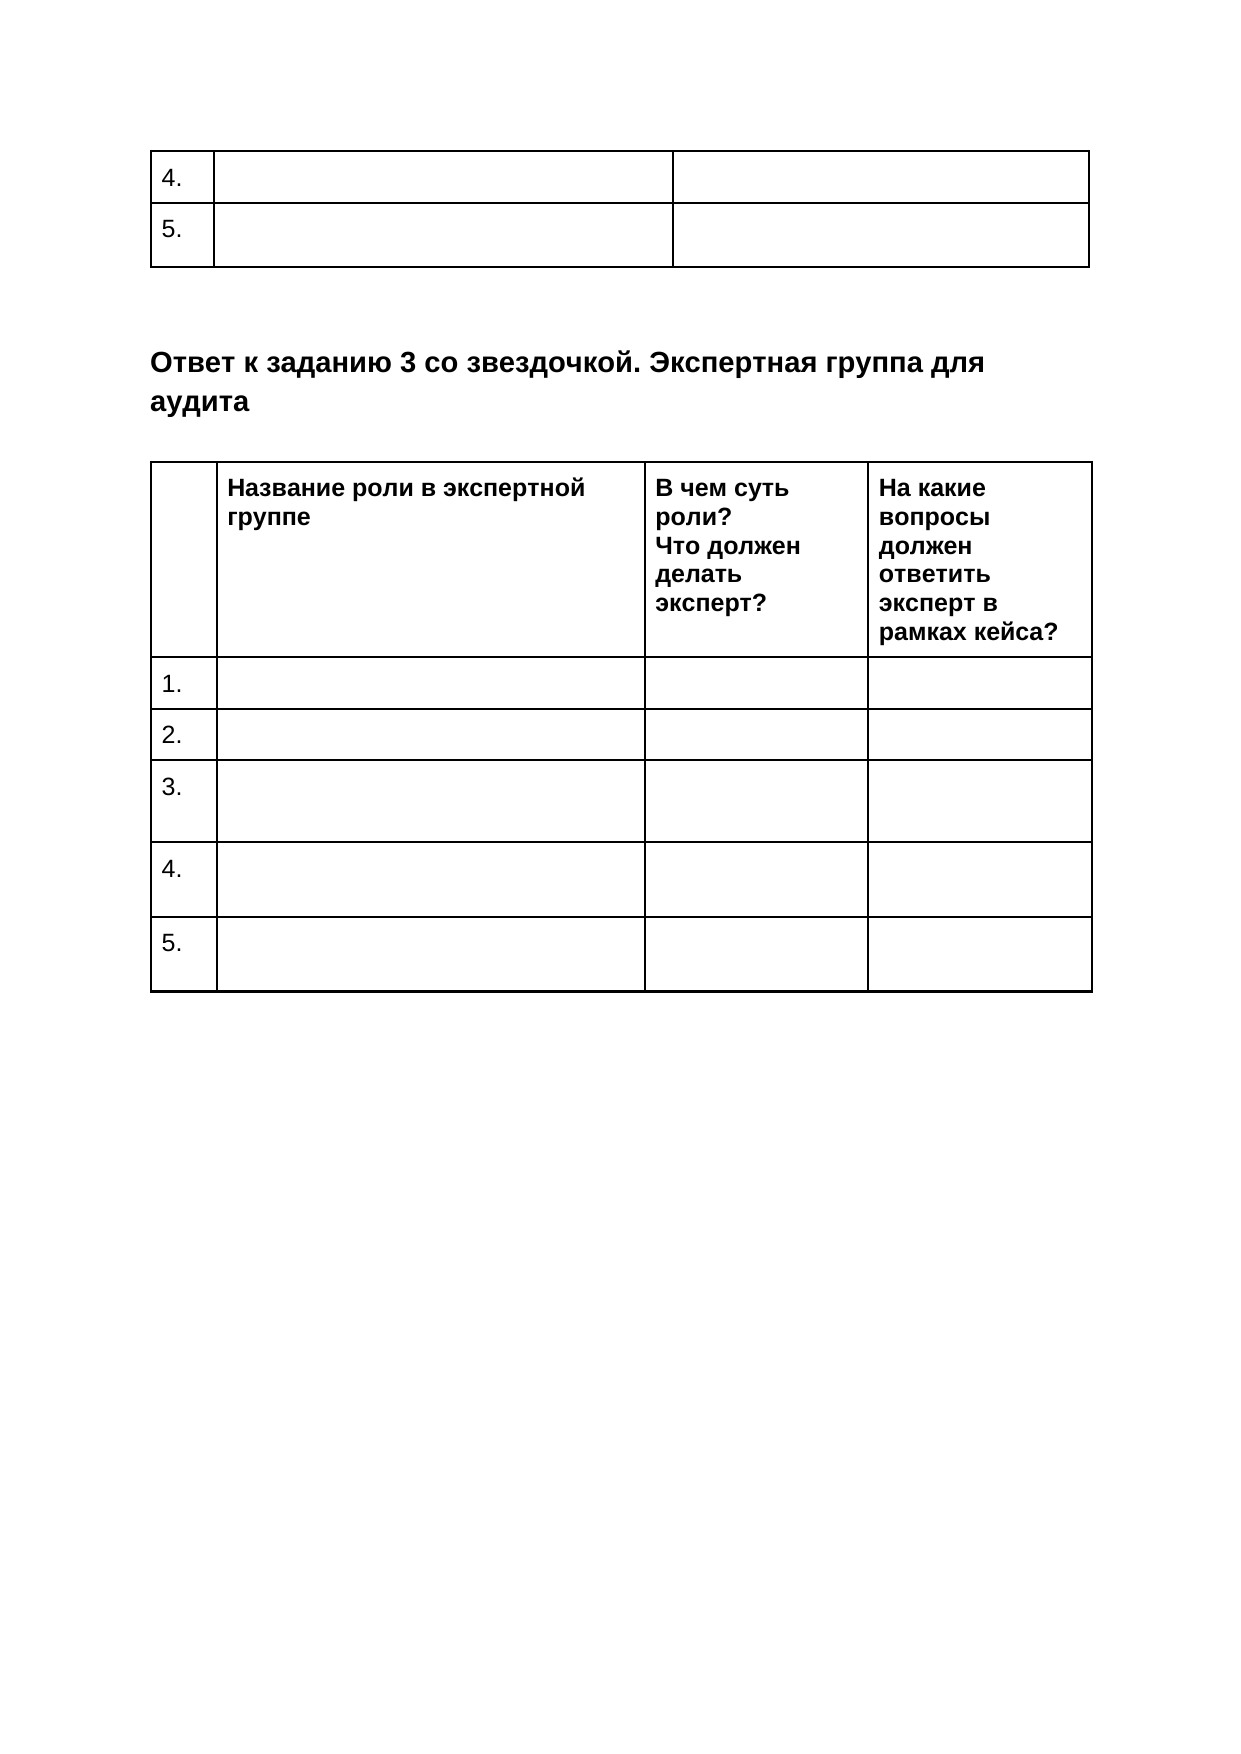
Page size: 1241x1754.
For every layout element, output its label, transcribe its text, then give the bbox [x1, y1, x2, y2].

table_cell 1. [152, 658, 216, 708]
table_cell [869, 761, 1091, 841]
table_cell [218, 761, 644, 841]
table_cell [869, 658, 1091, 708]
table_cell [674, 152, 1088, 202]
table_cell [218, 918, 644, 990]
table_cell 5. [152, 918, 216, 990]
table_header В чем суть роли? Что должен делать эксперт? [646, 463, 867, 656]
table_header [152, 463, 216, 656]
table_cell [646, 843, 867, 916]
table_cell 2. [152, 710, 216, 759]
table_cell [869, 710, 1091, 759]
table_cell [674, 204, 1088, 266]
table_cell [215, 152, 672, 202]
table_cell [218, 843, 644, 916]
table_cell 4. [152, 152, 213, 202]
table_cell [869, 843, 1091, 916]
table_header Название роли в экспертной группе [218, 463, 644, 656]
table_cell [646, 710, 867, 759]
table_cell [218, 710, 644, 759]
table_cell [869, 918, 1091, 990]
table_header На какие вопросы должен ответить эксперт в рамках кейса? [869, 463, 1091, 656]
table_cell 4. [152, 843, 216, 916]
table_cell 3. [152, 761, 216, 841]
text Ответ к заданию 3 со звездочкой. Экспертная группа для аудита [150, 345, 1090, 417]
table_cell [646, 658, 867, 708]
table_cell [218, 658, 644, 708]
table_cell [215, 204, 672, 266]
table_cell [646, 918, 867, 990]
table_cell 5. [152, 204, 213, 266]
table_cell [646, 761, 867, 841]
